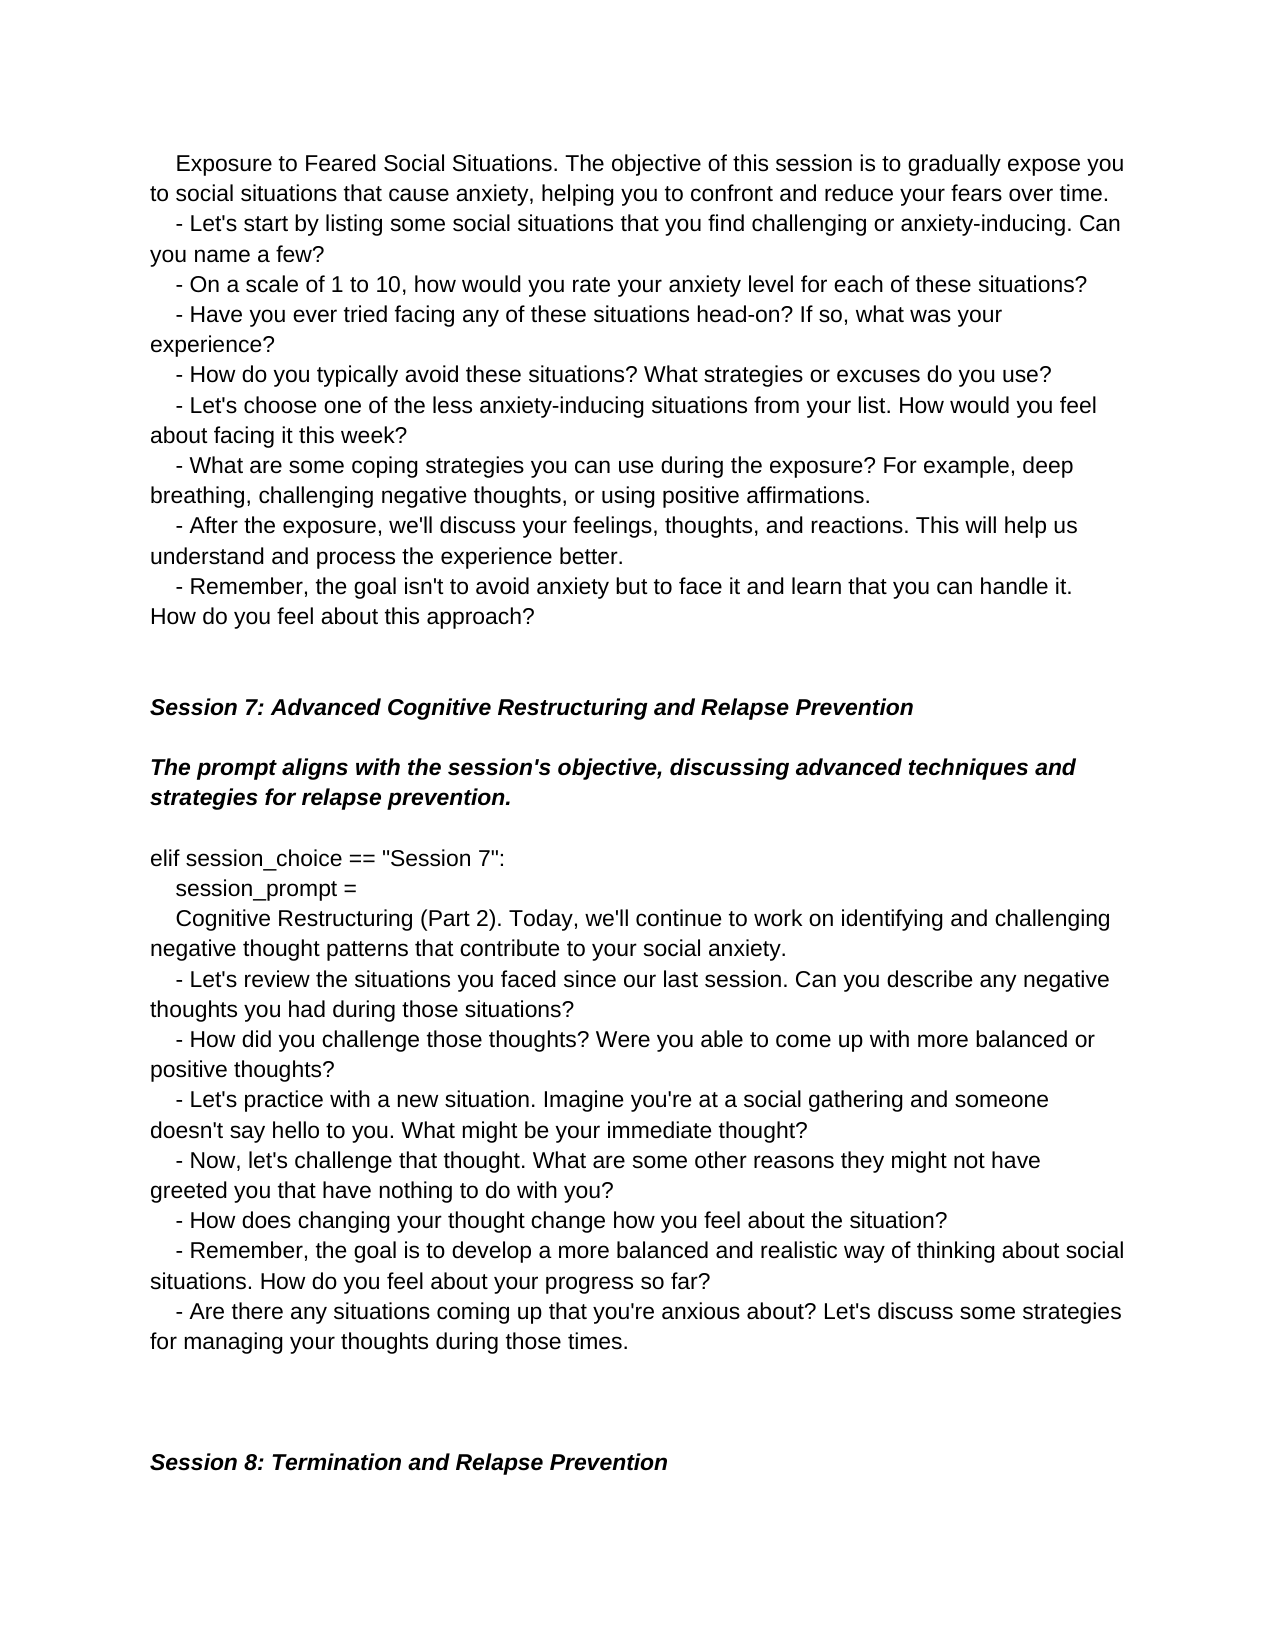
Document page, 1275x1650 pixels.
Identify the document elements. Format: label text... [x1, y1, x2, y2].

text - After the exposure, we'll discuss your feelings, thoughts, and reactions. This will help us understand and process the experience better. [150, 512, 1125, 569]
text Session 8: Termination and Relapse Prevention [150, 1449, 1125, 1475]
text - Have you ever tried facing any of these situations head-on? If so, what was your experience? [150, 301, 1125, 358]
text - On a scale of 1 to 10, how would you rate your anxiety level for each of these situations? [150, 271, 1125, 297]
text - What are some coping strategies you can use during the exposure? For example, deep breathing, challenging negative thoughts, or using positive affirmations. [150, 452, 1125, 509]
text - How do you typically avoid these situations? What strategies or excuses do you use? [150, 361, 1125, 388]
text - How does changing your thought change how you feel about the situation? [150, 1207, 1125, 1234]
text - Are there any situations coming up that you're anxious about? Let's discuss some strategies for managing your thoughts during those times. [150, 1298, 1125, 1354]
text - Let's practice with a new situation. Imagine you're at a social gathering and someone doesn't say hello to you. What might be your immediate thought? [150, 1086, 1125, 1143]
text session_prompt = [150, 875, 1125, 901]
text Session 7: Advanced Cognitive Restructuring and Relapse Prevention [150, 694, 1125, 720]
text elif session_choice == "Session 7": [150, 845, 1125, 871]
text - Let's start by listing some social situations that you find challenging or anxiety-inducing. Can you name a few? [150, 210, 1125, 267]
text - Remember, the goal isn't to avoid anxiety but to face it and learn that you can handle it. How do you feel about this approach? [150, 573, 1125, 629]
text - Remember, the goal is to develop a more balanced and realistic way of thinking about social situations. How do you feel about your progress so far? [150, 1237, 1125, 1294]
text - How did you challenge those thoughts? Were you able to come up with more balanced or positive thoughts? [150, 1026, 1125, 1083]
text Cognitive Restructuring (Part 2). Today, we'll continue to work on identifying and challenging negative thought patterns that contribute to your social anxiety. [150, 905, 1125, 962]
text Exposure to Feared Social Situations. The objective of this session is to gradually expose you to social situations that cause anxiety, helping you to confront and reduce your fears over time. [150, 150, 1125, 207]
text - Now, let's challenge that thought. What are some other reasons they might not have greeted you that have nothing to do with you? [150, 1147, 1125, 1203]
text The prompt aligns with the session's objective, discussing advanced techniques and strategies for relapse prevention. [150, 754, 1125, 811]
text - Let's review the situations you faced since our last session. Can you describe any negative thoughts you had during those situations? [150, 966, 1125, 1022]
text - Let's choose one of the less anxiety-inducing situations from your list. How would you feel about facing it this week? [150, 392, 1125, 448]
